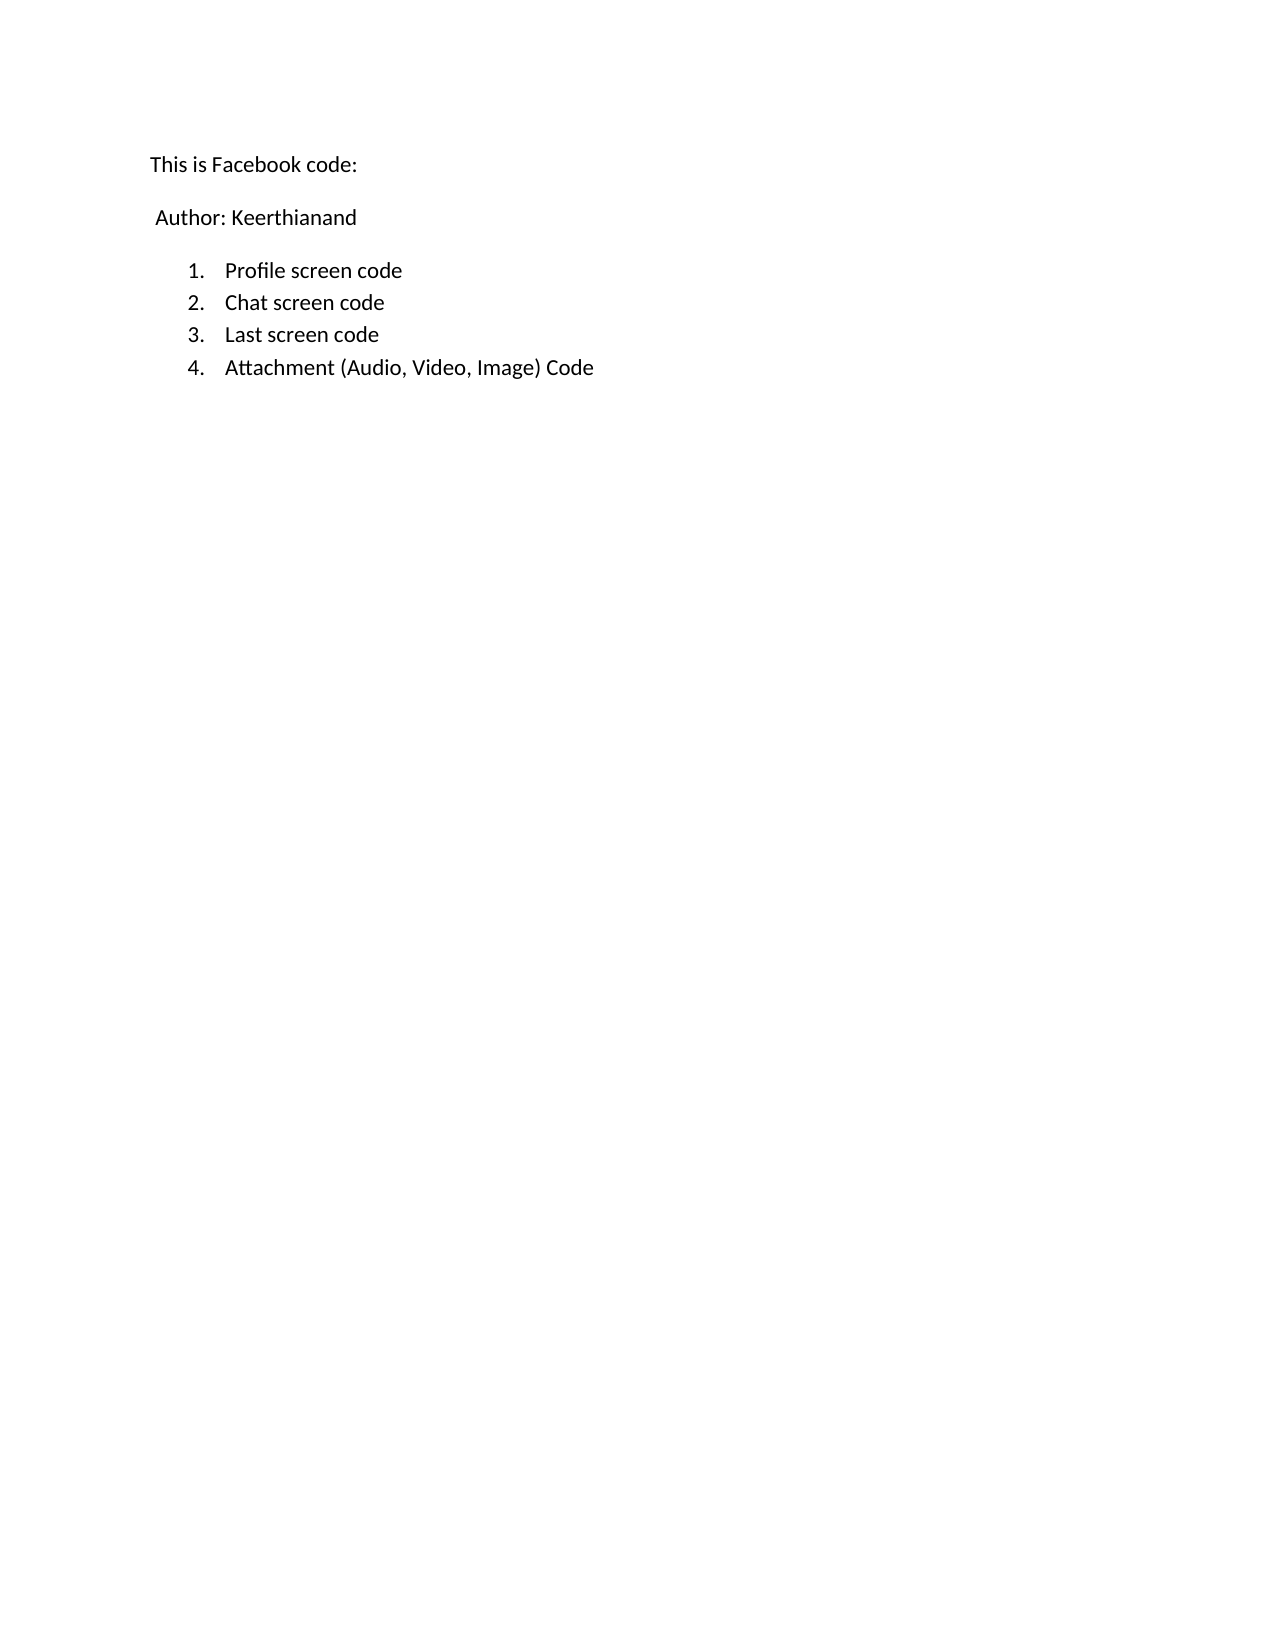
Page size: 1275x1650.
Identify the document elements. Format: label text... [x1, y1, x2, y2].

list Last screen code [187, 320, 1125, 348]
text This is Facebook code: [150, 150, 1125, 178]
list Chat screen code [187, 288, 1125, 316]
list Profile screen code [187, 256, 1125, 284]
list Attachment (Audio, Video, Image) Code [187, 353, 1125, 381]
text Author: Keerthianand [150, 203, 1125, 231]
